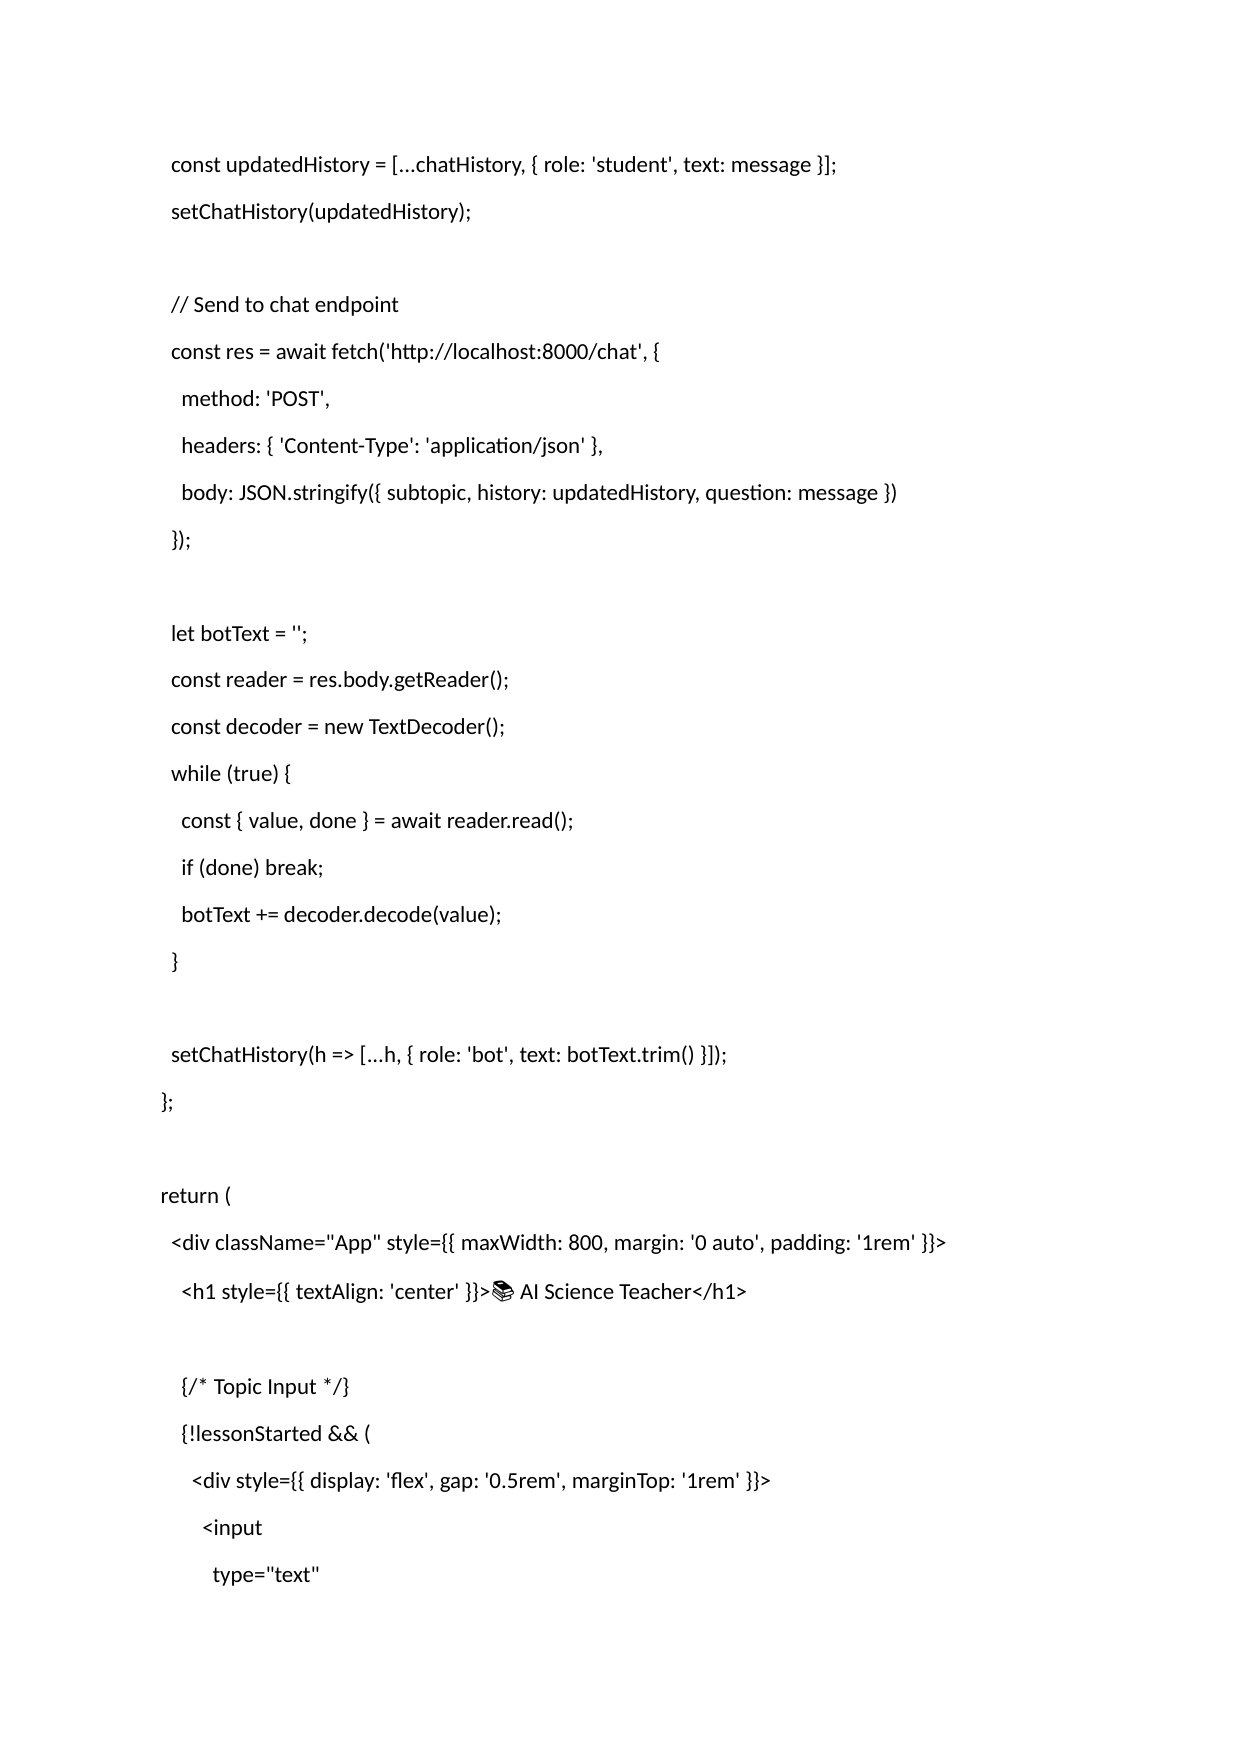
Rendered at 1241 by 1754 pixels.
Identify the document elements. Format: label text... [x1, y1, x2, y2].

text <div style={{ display: 'flex', gap: '0.5rem', marginTop: '1rem' }}> [150, 1466, 1090, 1494]
text body: JSON.stringify({ subtopic, history: updatedHistory, question: message }) [150, 478, 1090, 506]
text }; [150, 1087, 1090, 1116]
text // Send to chat endpoint [150, 291, 1090, 319]
text {/* Topic Input */} [150, 1372, 1090, 1400]
text let botText = ''; [150, 619, 1090, 647]
text while (true) { [150, 759, 1090, 787]
text const reader = res.body.getReader(); [150, 666, 1090, 694]
text const updatedHistory = [...chatHistory, { role: 'student', text: message }]; [150, 150, 1090, 178]
text setChatHistory(h => [...h, { role: 'bot', text: botText.trim() }]); [150, 1041, 1090, 1069]
text {!lessonStarted && ( [150, 1419, 1090, 1447]
text <div className="App" style={{ maxWidth: 800, margin: '0 auto', padding: '1rem' }}> [150, 1228, 1090, 1256]
text headers: { 'Content-Type': 'application/json' }, [150, 431, 1090, 459]
text setChatHistory(updatedHistory); [150, 197, 1090, 225]
text } [150, 947, 1090, 975]
text }); [150, 525, 1090, 553]
text if (done) break; [150, 853, 1090, 881]
text const res = await fetch('http://localhost:8000/chat', { [150, 337, 1090, 366]
text return ( [150, 1181, 1090, 1209]
text <input [150, 1513, 1090, 1541]
text method: 'POST', [150, 384, 1090, 412]
text type="text" [150, 1560, 1090, 1588]
text const decoder = new TextDecoder(); [150, 712, 1090, 741]
text <h1 style={{ textAlign: 'center' }}>📚 AI Science Teacher</h1> [150, 1275, 1090, 1306]
text botText += decoder.decode(value); [150, 900, 1090, 928]
text const { value, done } = await reader.read(); [150, 806, 1090, 834]
